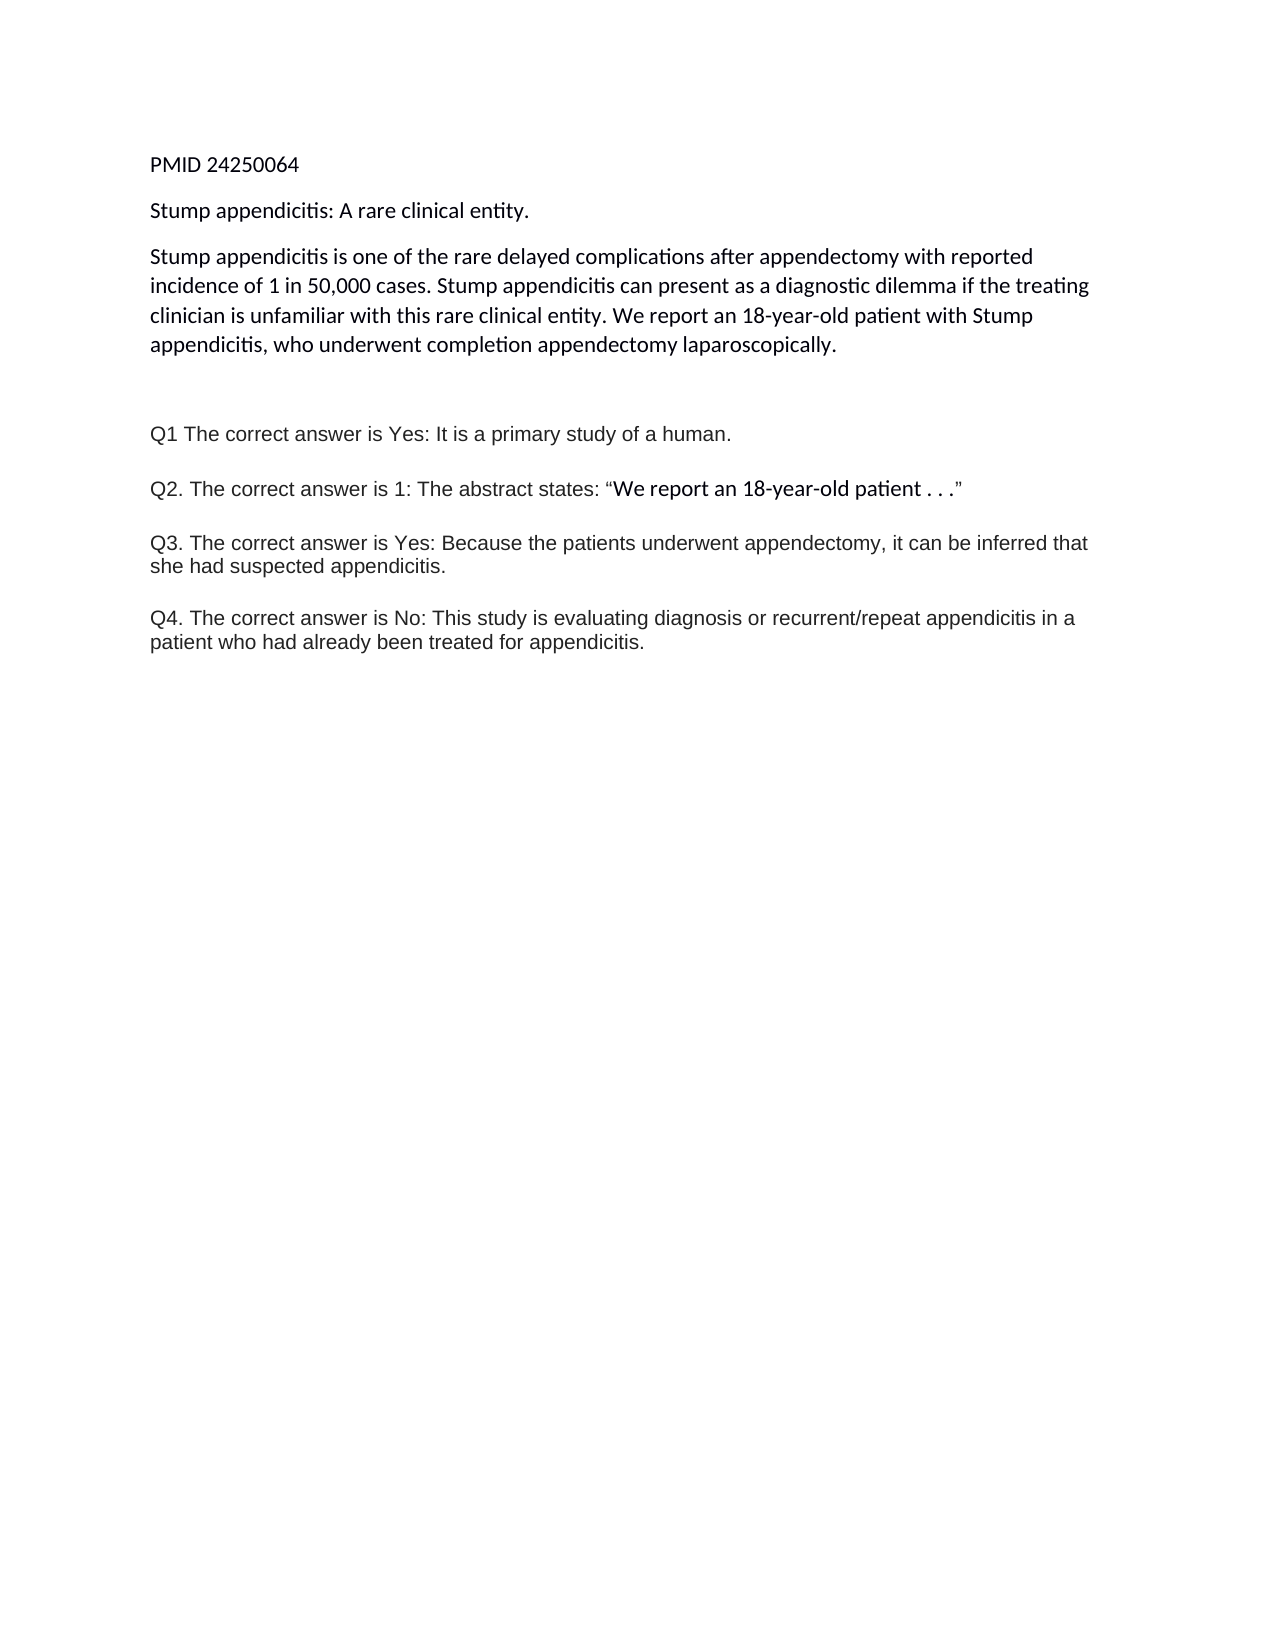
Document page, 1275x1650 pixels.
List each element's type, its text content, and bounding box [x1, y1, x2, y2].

text Q3. The correct answer is Yes: Because the patients underwent appendectomy, it can be inferred that she had suspected appendicitis. [150, 530, 1125, 578]
text Stump appendicitis is one of the rare delayed complications after appendectomy with reported incidence of 1 in 50,000 cases. Stump appendicitis can present as a diagnostic dilemma if the treating clinician is unfamiliar with this rare clinical entity. We report an 18-year-old patient with Stump appendicitis, who underwent completion appendectomy laparoscopically. [150, 242, 1125, 358]
text Q1 The correct answer is Yes: It is a primary study of a human. [150, 422, 1125, 446]
text Q4. The correct answer is No: This study is evaluating diagnosis or recurrent/repeat appendicitis in a patient who had already been treated for appendicitis. [150, 606, 1125, 654]
text PMID 24250064 [150, 150, 1125, 178]
text Q2. The correct answer is 1: The abstract states: “We report an 18-year-old patient . . .” [150, 474, 1125, 502]
text Stump appendicitis: A rare clinical entity. [150, 196, 1125, 224]
